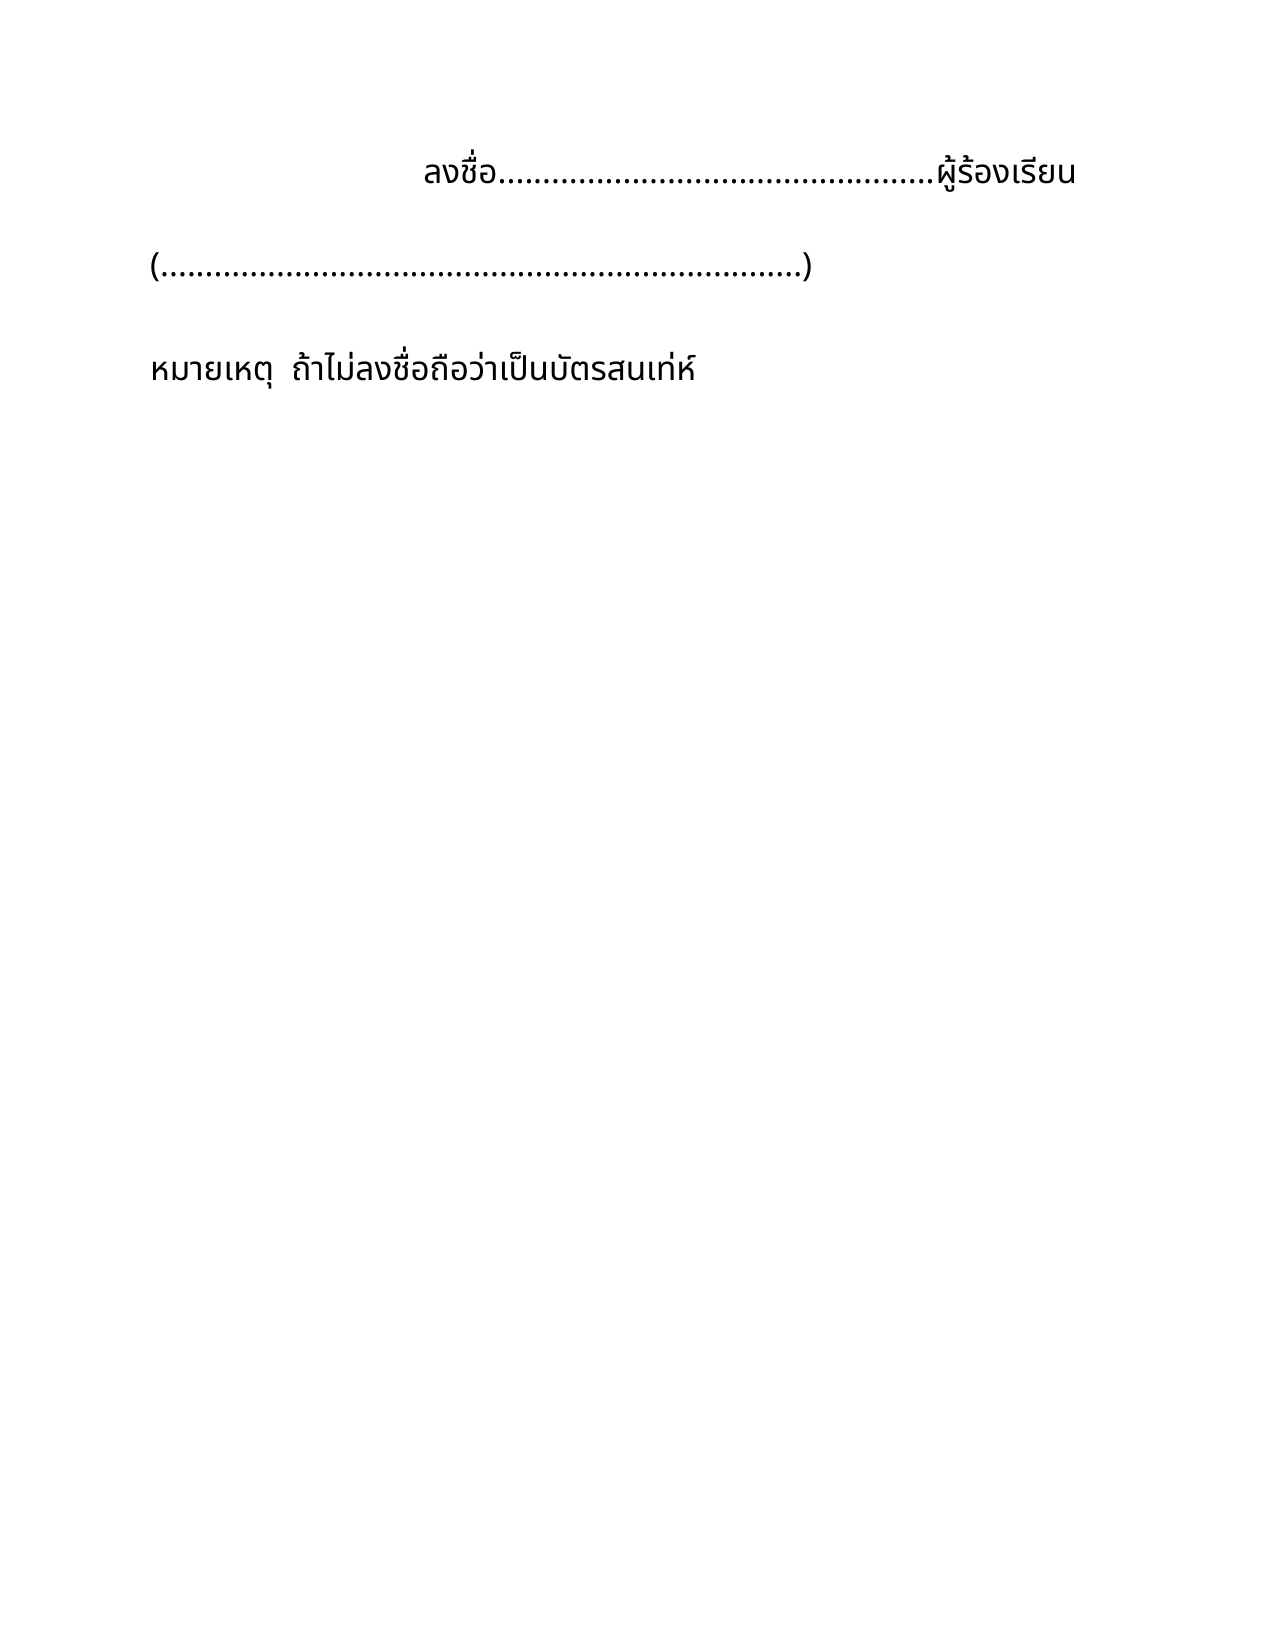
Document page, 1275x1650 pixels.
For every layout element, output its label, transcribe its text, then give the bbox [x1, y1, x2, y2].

text (........................................................................) [150, 206, 1125, 286]
text หมายเหตุ ถ้าไม่ลงชื่อถือว่าเป็นบัตรสนเท่ห์ [150, 345, 1125, 395]
text ลงชื่อ.................................................ผู้ร้องเรียน [150, 148, 1125, 198]
